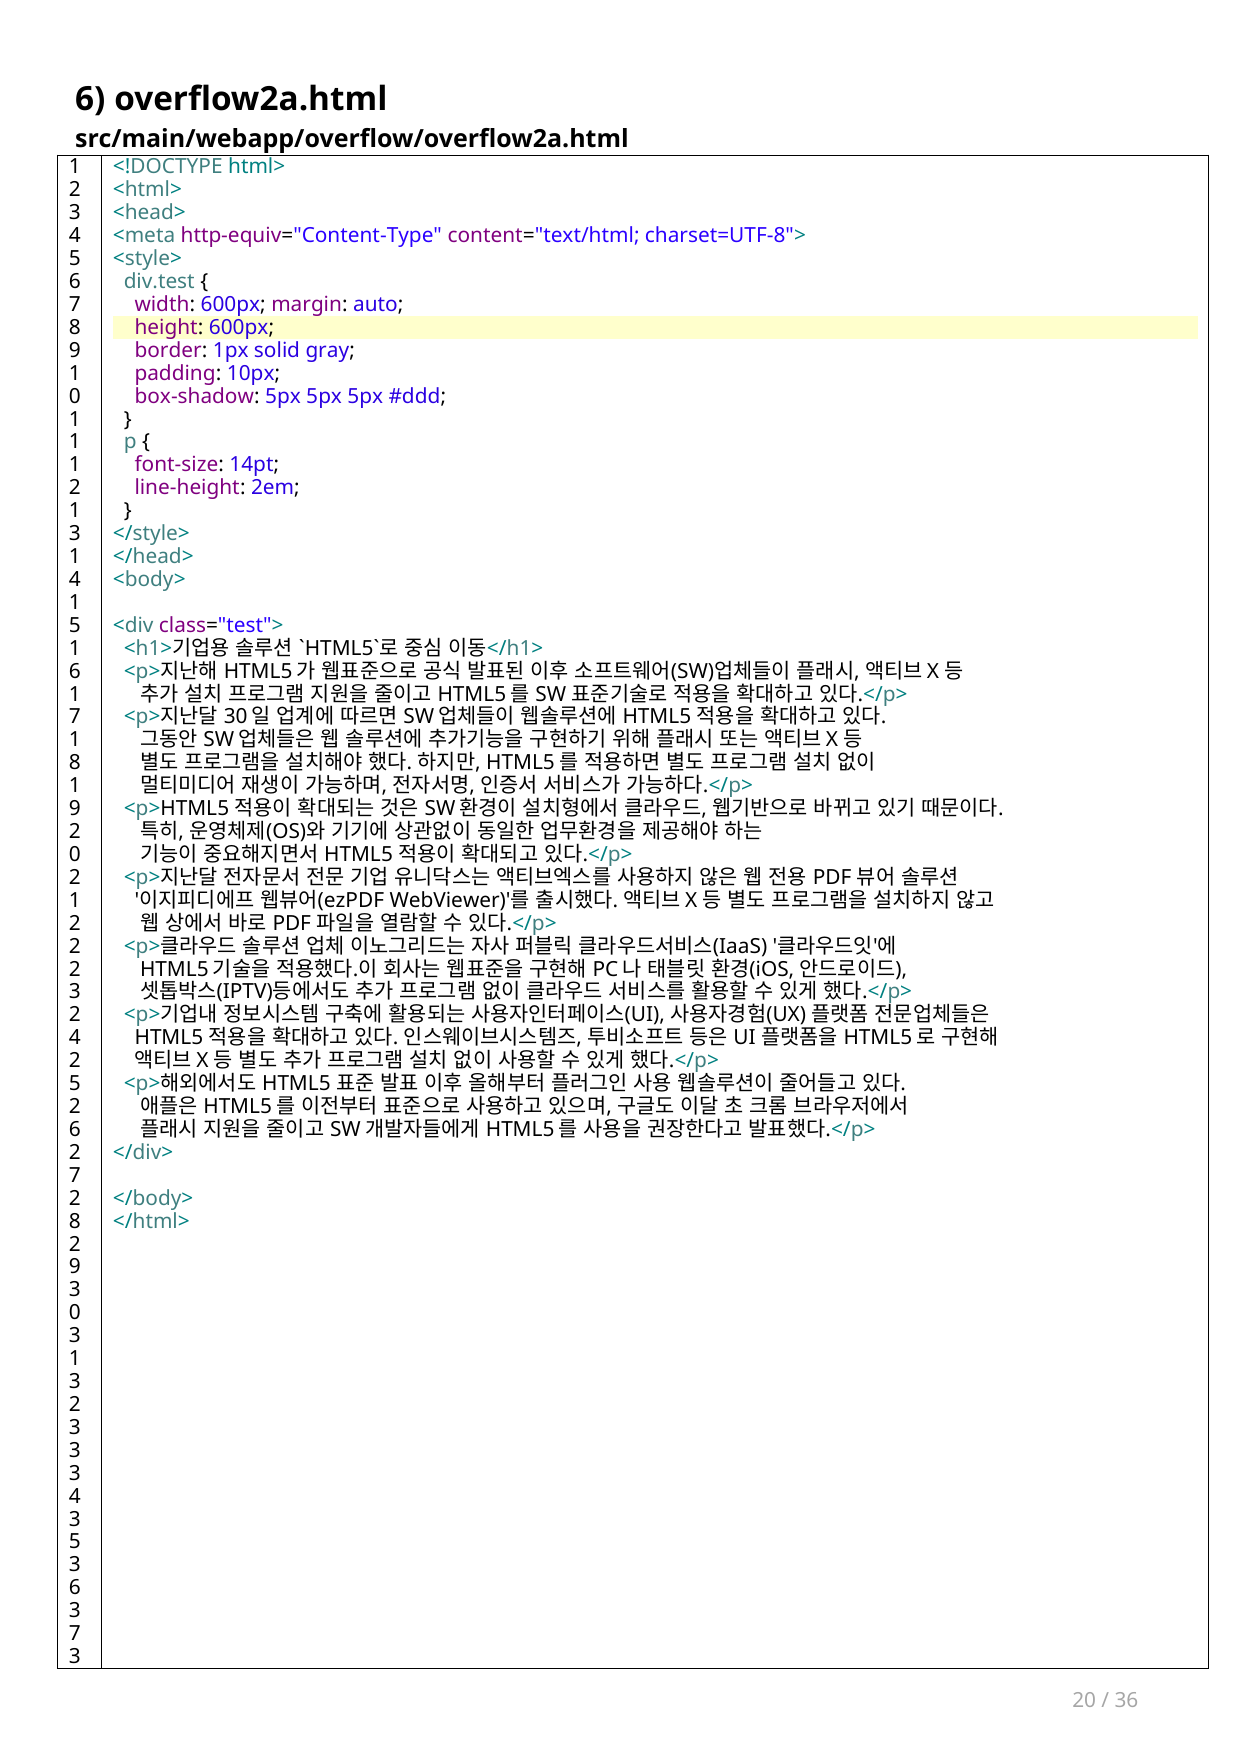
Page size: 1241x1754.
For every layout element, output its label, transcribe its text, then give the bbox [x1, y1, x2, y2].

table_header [102, 156, 1208, 1668]
subtitle src/main/webapp/overflow/overflow2a.html [75, 120, 1165, 154]
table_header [58, 156, 101, 1668]
subtitle overflow2a.html [75, 75, 1165, 120]
